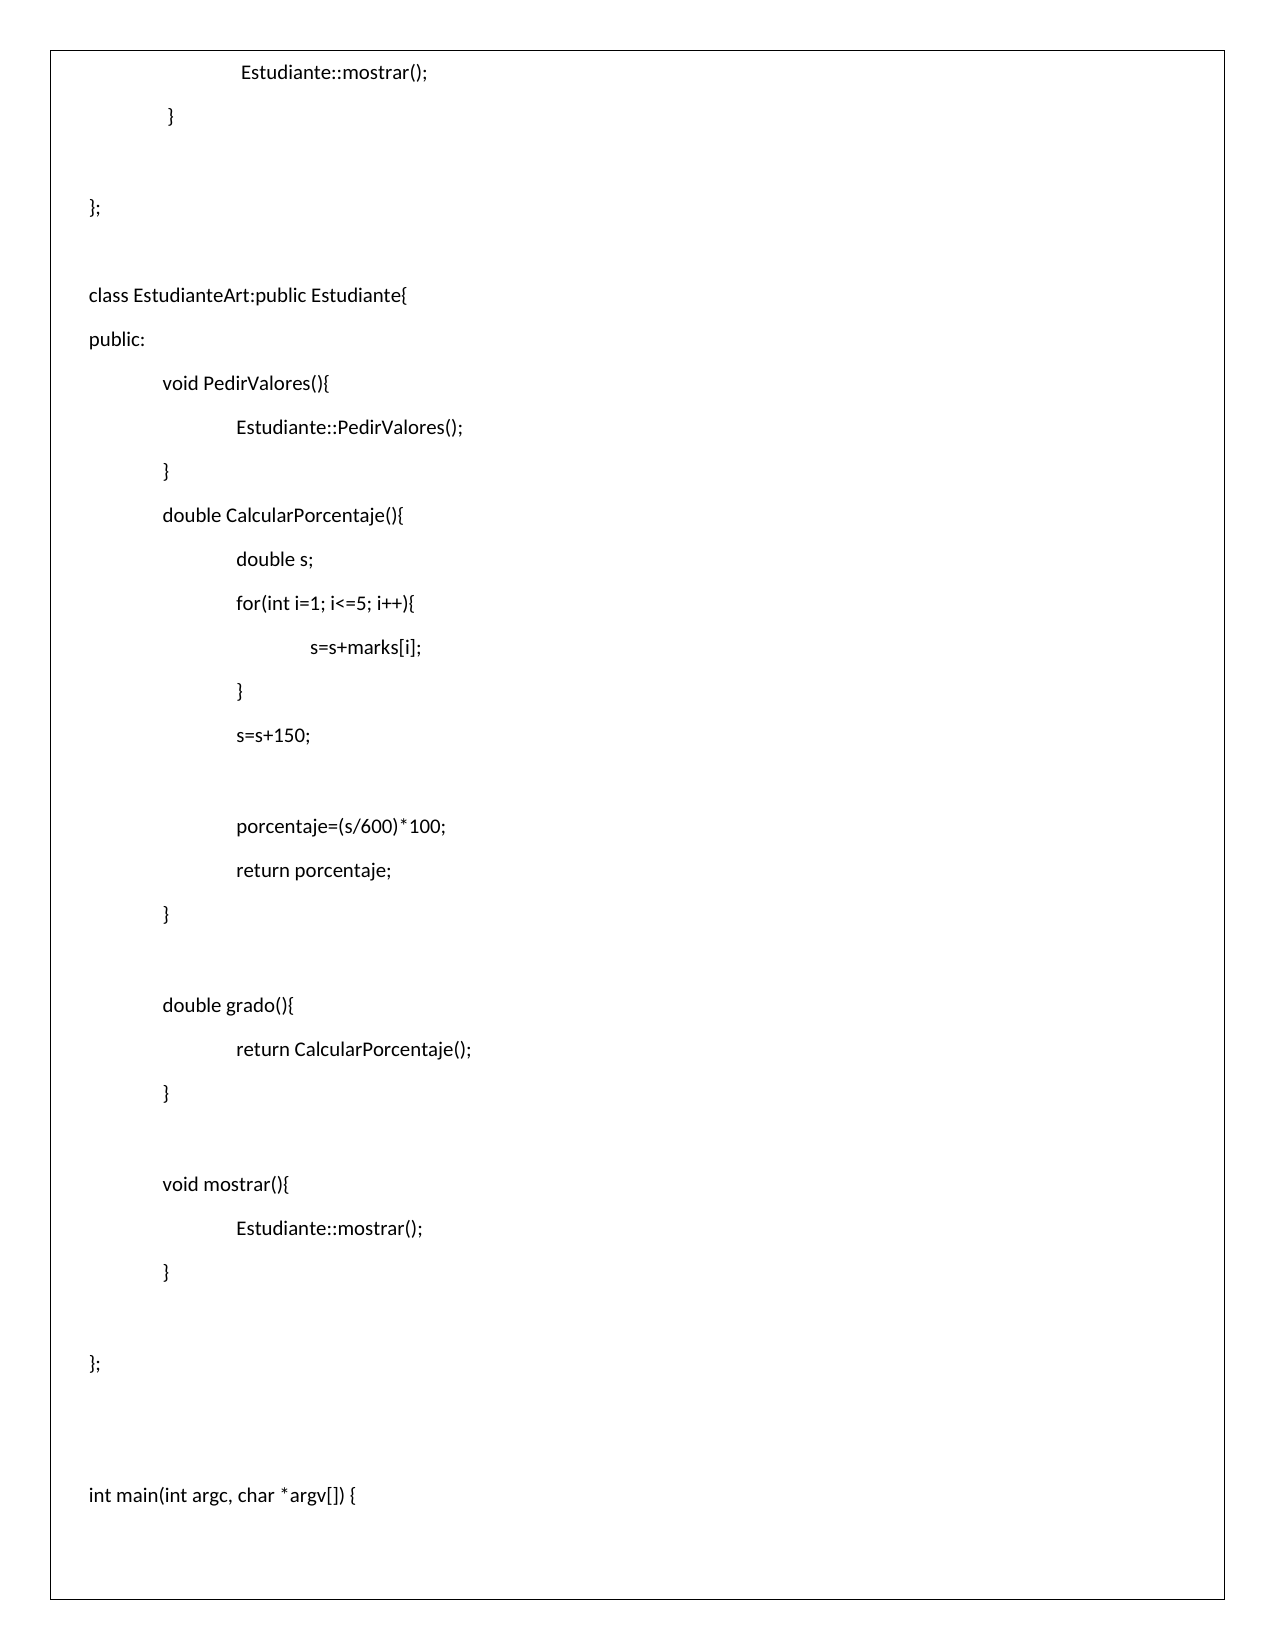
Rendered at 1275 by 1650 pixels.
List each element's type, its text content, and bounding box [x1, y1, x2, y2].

text } [89, 901, 1163, 927]
text Estudiante::mostrar(); [89, 59, 1163, 84]
text } [89, 458, 1163, 484]
text return porcentaje; [89, 857, 1163, 883]
text int main(int argc, char *argv[]) { [89, 1482, 1163, 1507]
text }; [89, 1350, 1163, 1375]
text porcentaje=(s/600)*100; [89, 813, 1163, 839]
text double CalcularPorcentaje(){ [89, 502, 1163, 528]
text } [89, 1259, 1163, 1284]
text Estudiante::mostrar(); [89, 1215, 1163, 1241]
text void mostrar(){ [89, 1171, 1163, 1196]
text s=s+marks[i]; [89, 634, 1163, 660]
text return CalcularPorcentaje(); [89, 1036, 1163, 1062]
text double grado(){ [89, 992, 1163, 1018]
text double s; [89, 546, 1163, 572]
text public: [89, 326, 1163, 351]
text Estudiante::PedirValores(); [89, 414, 1163, 439]
text } [89, 678, 1163, 704]
text s=s+150; [89, 723, 1163, 748]
text }; [89, 194, 1163, 219]
text for(int i=1; i<=5; i++){ [89, 590, 1163, 616]
text void PedirValores(){ [89, 370, 1163, 396]
text } [89, 103, 1163, 128]
text } [89, 1080, 1163, 1106]
text class EstudianteArt:public Estudiante{ [89, 282, 1163, 307]
